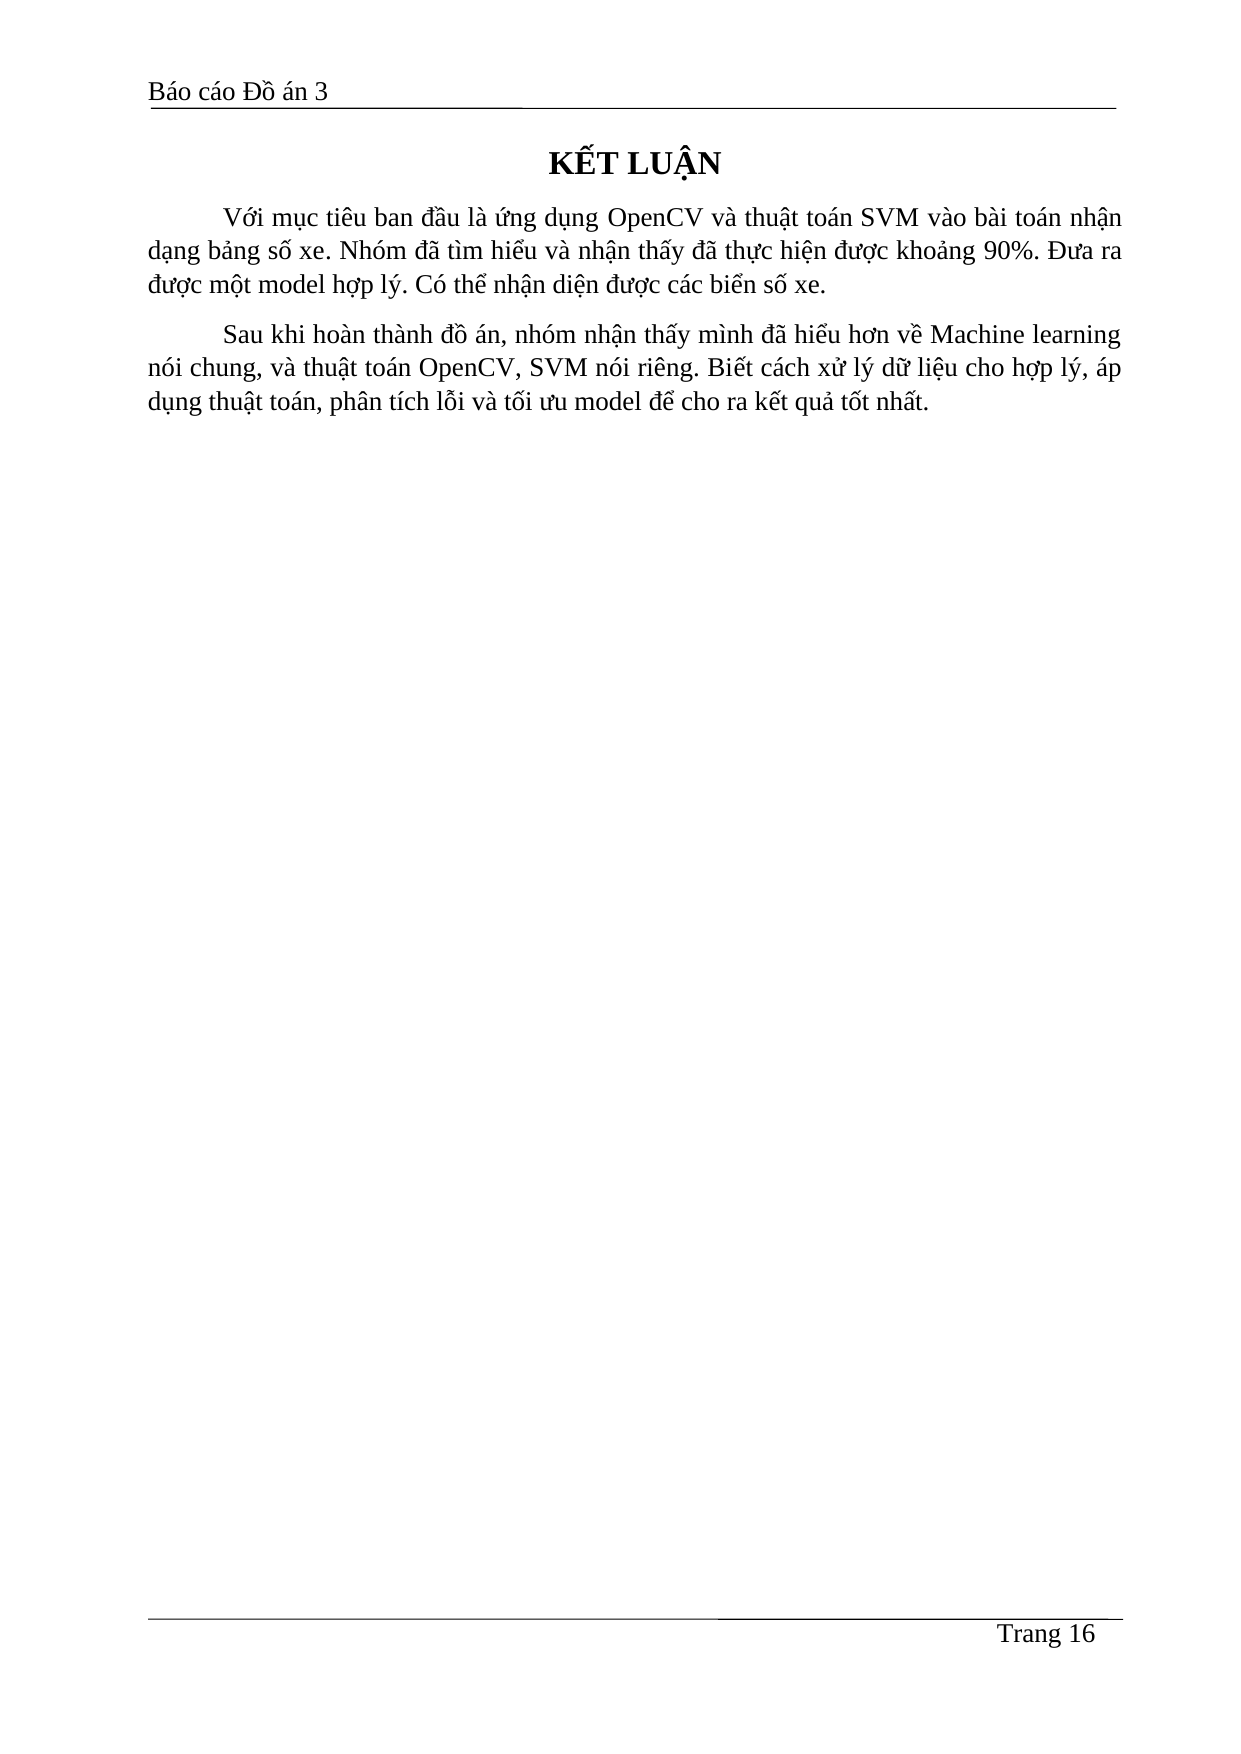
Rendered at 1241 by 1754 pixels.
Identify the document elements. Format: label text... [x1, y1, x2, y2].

subtitle KẾT LUẬN [148, 143, 1122, 181]
text Với mục tiêu ban đầu là ứng dụng OpenCV và thuật toán SVM vào bài toán nhận dạng bảng số xe. Nhóm đã tìm hiểu và nhận thấy đã thực hiện được khoảng 90%. Đưa ra được một model hợp lý. Có thể nhận diện được các biển số xe. [148, 201, 1122, 299]
text Sau khi hoàn thành đồ án, nhóm nhận thấy mình đã hiểu hơn về Machine learning nói chung, và thuật toán OpenCV, SVM nói riêng. Biết cách xử lý dữ liệu cho hợp lý, áp dụng thuật toán, phân tích lỗi và tối ưu model để cho ra kết quả tốt nhất. [148, 318, 1122, 416]
